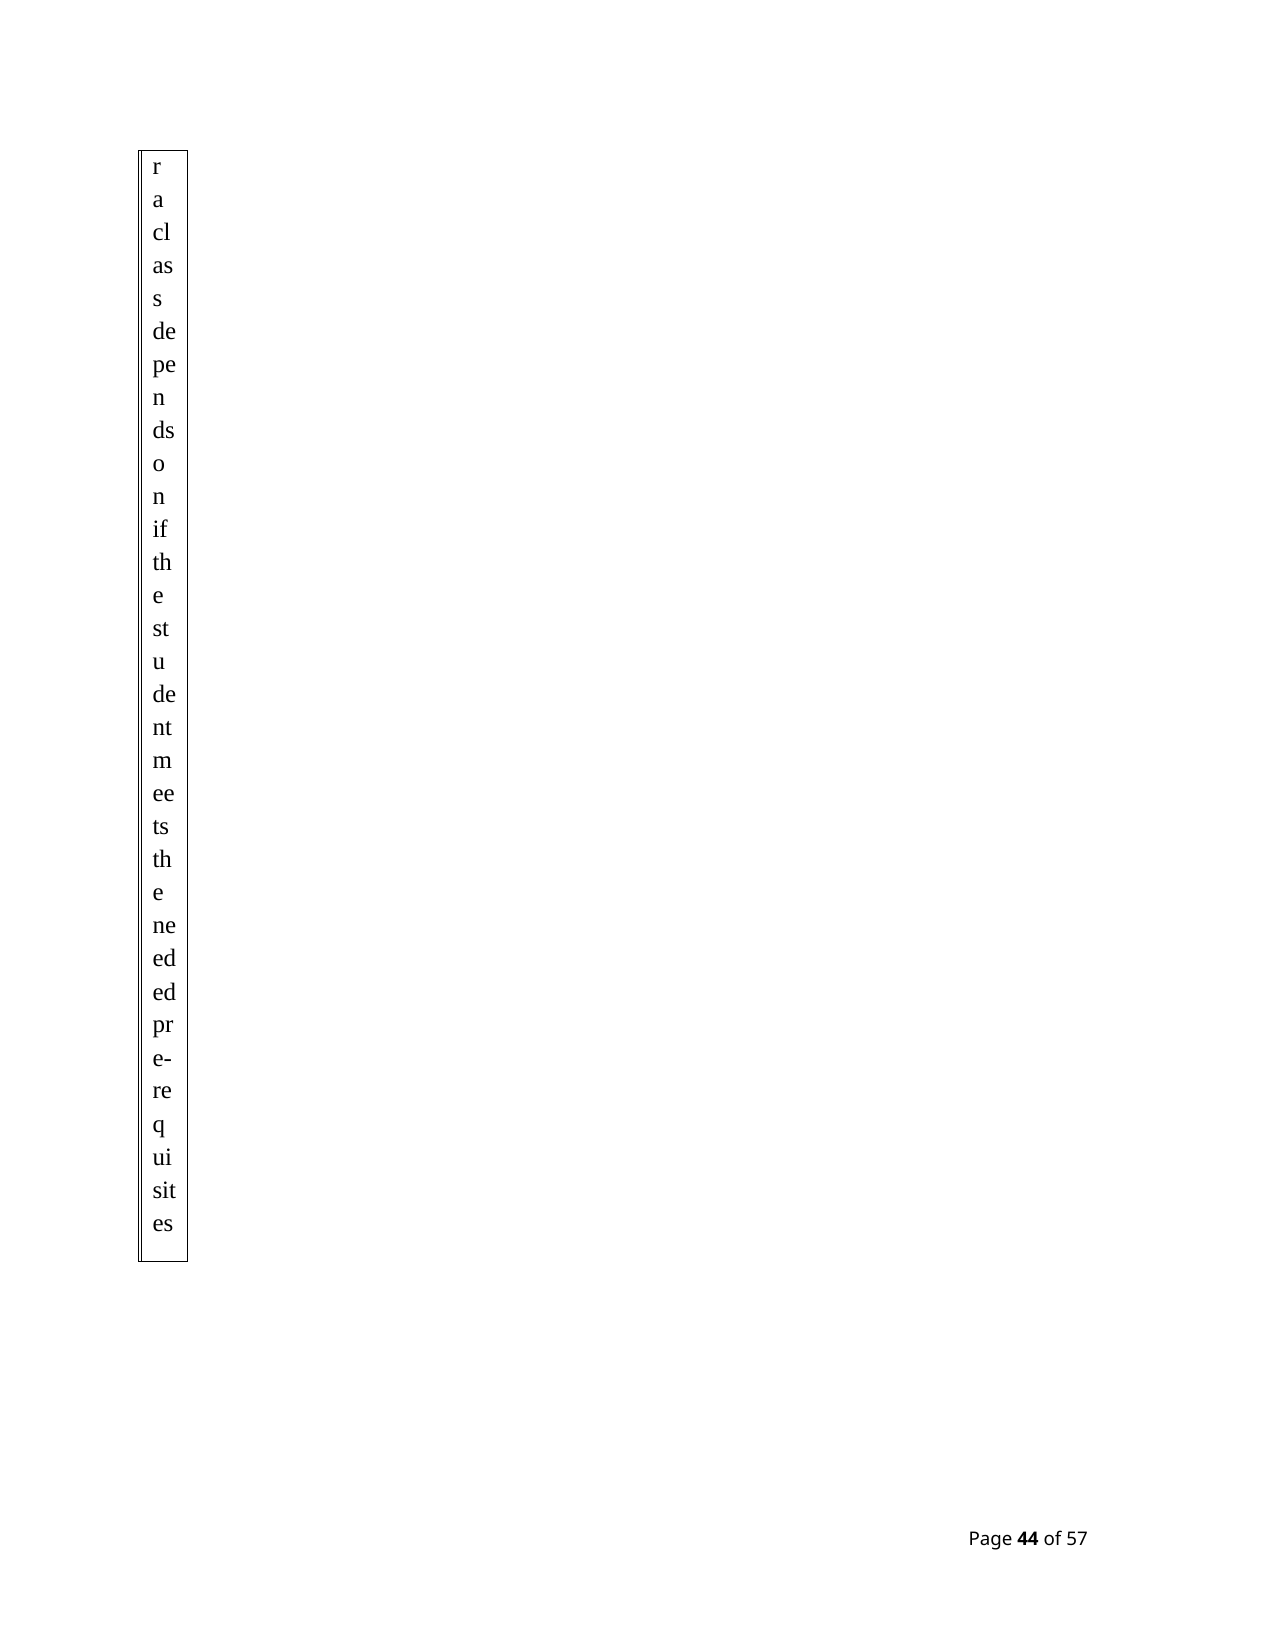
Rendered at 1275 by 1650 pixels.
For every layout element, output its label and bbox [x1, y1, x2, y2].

table_cell [142, 151, 187, 1261]
